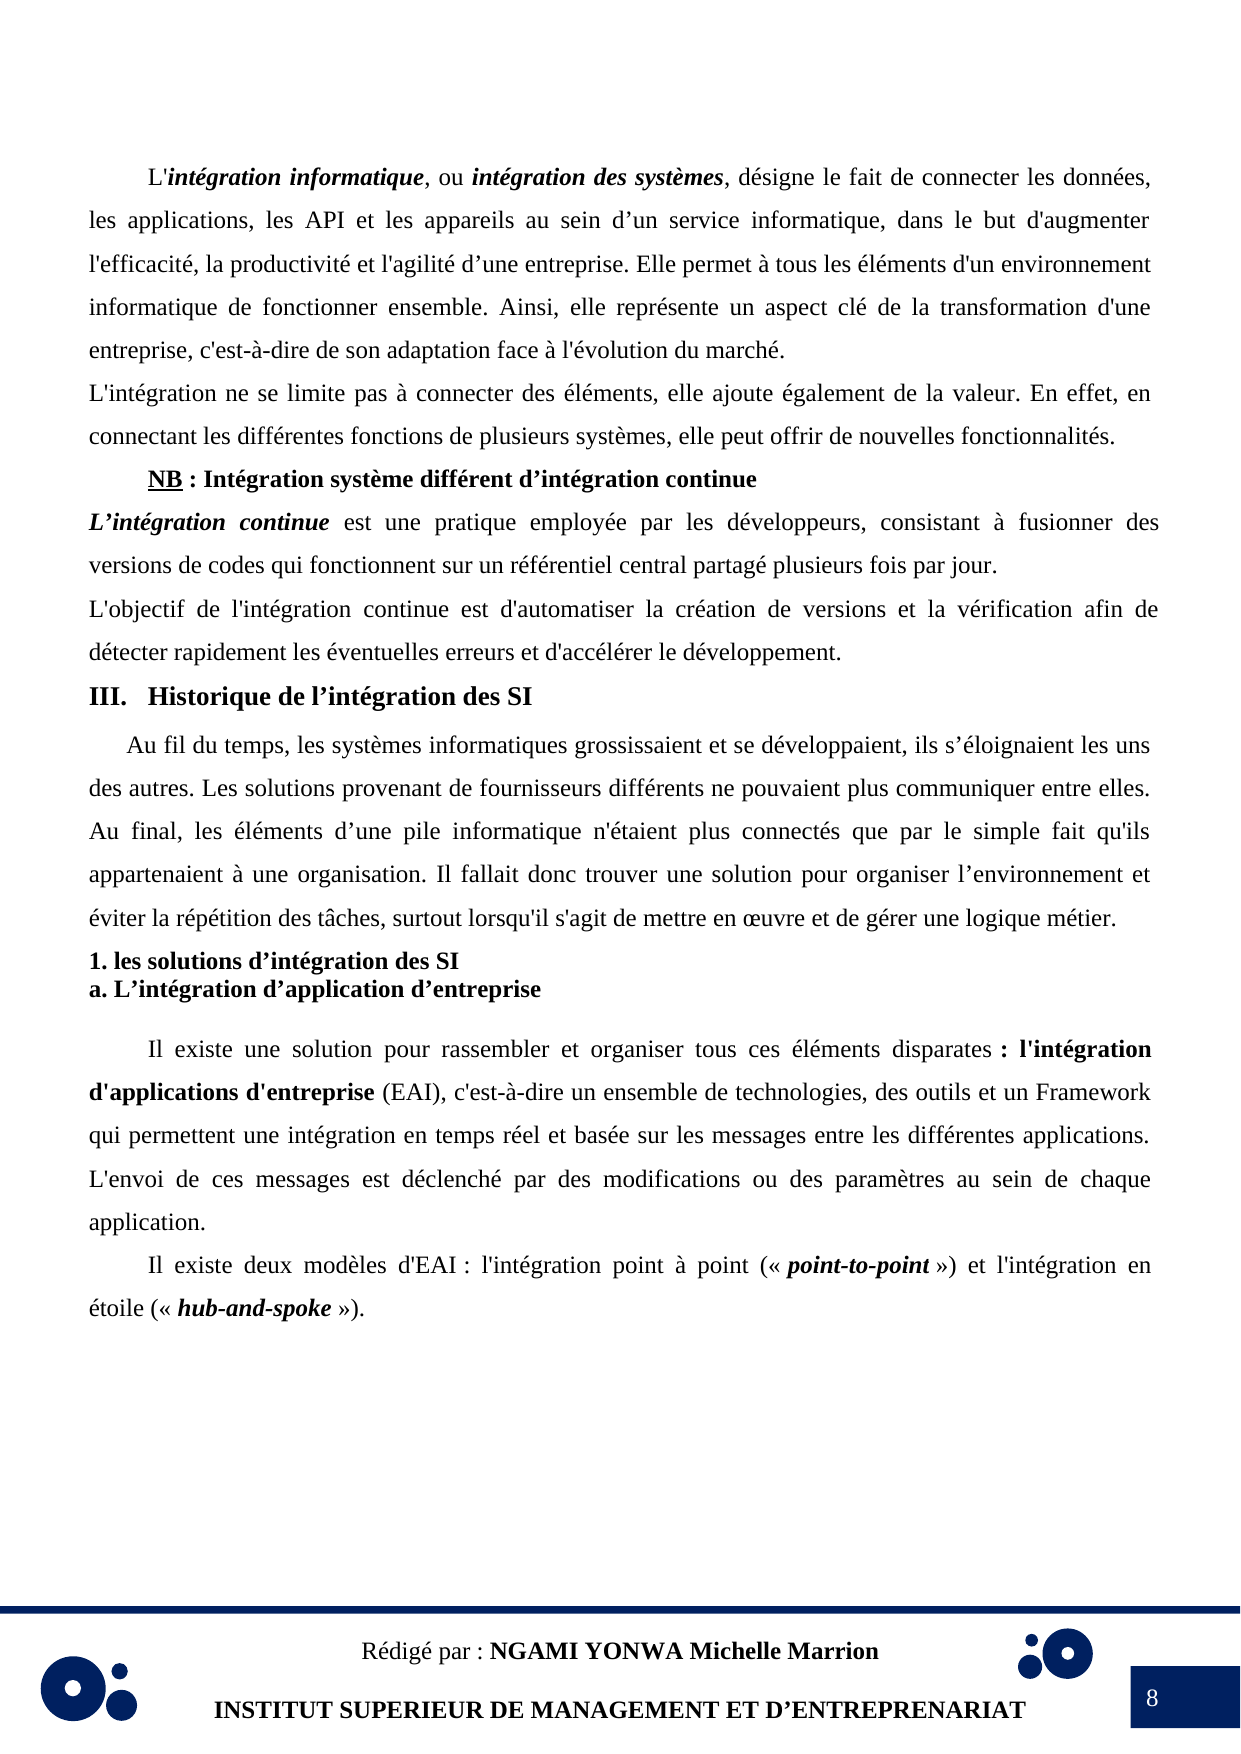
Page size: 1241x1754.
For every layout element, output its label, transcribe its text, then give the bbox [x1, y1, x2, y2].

text L'intégration informatique, ou intégration des systèmes, désigne le fait de connecter les données, les applications, les API et les appareils au sein d’un service informatique, dans le but d'augmenter l'efficacité, la productivité et l'agilité d’une entreprise. Elle permet à tous les éléments d'un environnement informatique de fonctionner ensemble. Ainsi, elle représente un aspect clé de la transformation d'une entreprise, c'est-à-dire de son adaptation face à l'évolution du marché. [88, 228, 1152, 271]
list L'objectif de l'intégration continue est d'automatiser la création de versions et la vérification afin de détecter rapidement les éventuelles erreurs et d'accélérer le développement. [88, 594, 1160, 666]
text a. L’intégration d’application d’entreprise [88, 974, 1160, 1003]
text 1. les solutions d’intégration des SI [88, 946, 1160, 974]
text Au fil du temps, les systèmes informatiques grossissaient et se développaient, ils s’éloignaient les uns des autres. Les solutions provenant de fournisseurs différents ne pouvaient plus communiquer entre elles. Au final, les éléments d’une pile informatique n'étaient plus connectés que par le simple fait qu'ils appartenaient à une organisation. Il fallait donc trouver une solution pour organiser l’environnement et éviter la répétition des tâches, surtout lorsqu'il s'agit de mettre en œuvre et de gérer une logique métier. [88, 730, 1152, 838]
text NB : Intégration système différent d’intégration continue [148, 464, 1093, 493]
text Au fil du temps, les systèmes informatiques grossissaient et se développaient, ils s’éloignaient les uns des autres. Les solutions provenant de fournisseurs différents ne pouvaient plus communiquer entre elles. Au final, les éléments d’une pile informatique n'étaient plus connectés que par le simple fait qu'ils appartenaient à une organisation. Il fallait donc trouver une solution pour organiser l’environnement et éviter la répétition des tâches, surtout lorsqu'il s'agit de mettre en œuvre et de gérer une logique métier. [88, 839, 1152, 931]
text L'intégration ne se limite pas à connecter des éléments, elle ajoute également de la valeur. En effet, en connectant les différentes fonctions de plusieurs systèmes, elle peut offrir de nouvelles fonctionnalités. [88, 378, 1152, 450]
text L'intégration informatique, ou intégration des systèmes, désigne le fait de connecter les données, les applications, les API et les appareils au sein d’un service informatique, dans le but d'augmenter l'efficacité, la productivité et l'agilité d’une entreprise. Elle permet à tous les éléments d'un environnement informatique de fonctionner ensemble. Ainsi, elle représente un aspect clé de la transformation d'une entreprise, c'est-à-dire de son adaptation face à l'évolution du marché. [88, 272, 1152, 364]
list Historique de l’intégration des SI [88, 680, 1160, 711]
text Il existe une solution pour rassembler et organiser tous ces éléments disparates : l'intégration d'applications d'entreprise (EAI), c'est-à-dire un ensemble de technologies, des outils et un Framework qui permettent une intégration en temps réel et basée sur les messages entre les différentes applications. L'envoi de ces messages est déclenché par des modifications ou des paramètres au sein de chaque application. [88, 1034, 1152, 1236]
text L'intégration informatique, ou intégration des systèmes, désigne le fait de connecter les données, les applications, les API et les appareils au sein d’un service informatique, dans le but d'augmenter l'efficacité, la productivité et l'agilité d’une entreprise. Elle permet à tous les éléments d'un environnement informatique de fonctionner ensemble. Ainsi, elle représente un aspect clé de la transformation d'une entreprise, c'est-à-dire de son adaptation face à l'évolution du marché. [88, 162, 1152, 227]
text Il existe deux modèles d'EAI : l'intégration point à point (« point-to-point ») et l'intégration en étoile (« hub-and-spoke »). [88, 1250, 1152, 1322]
list L’intégration continue est une pratique employée par les développeurs, consistant à fusionner des versions de codes qui fonctionnent sur un référentiel central partagé plusieurs fois par jour. [88, 507, 1160, 579]
